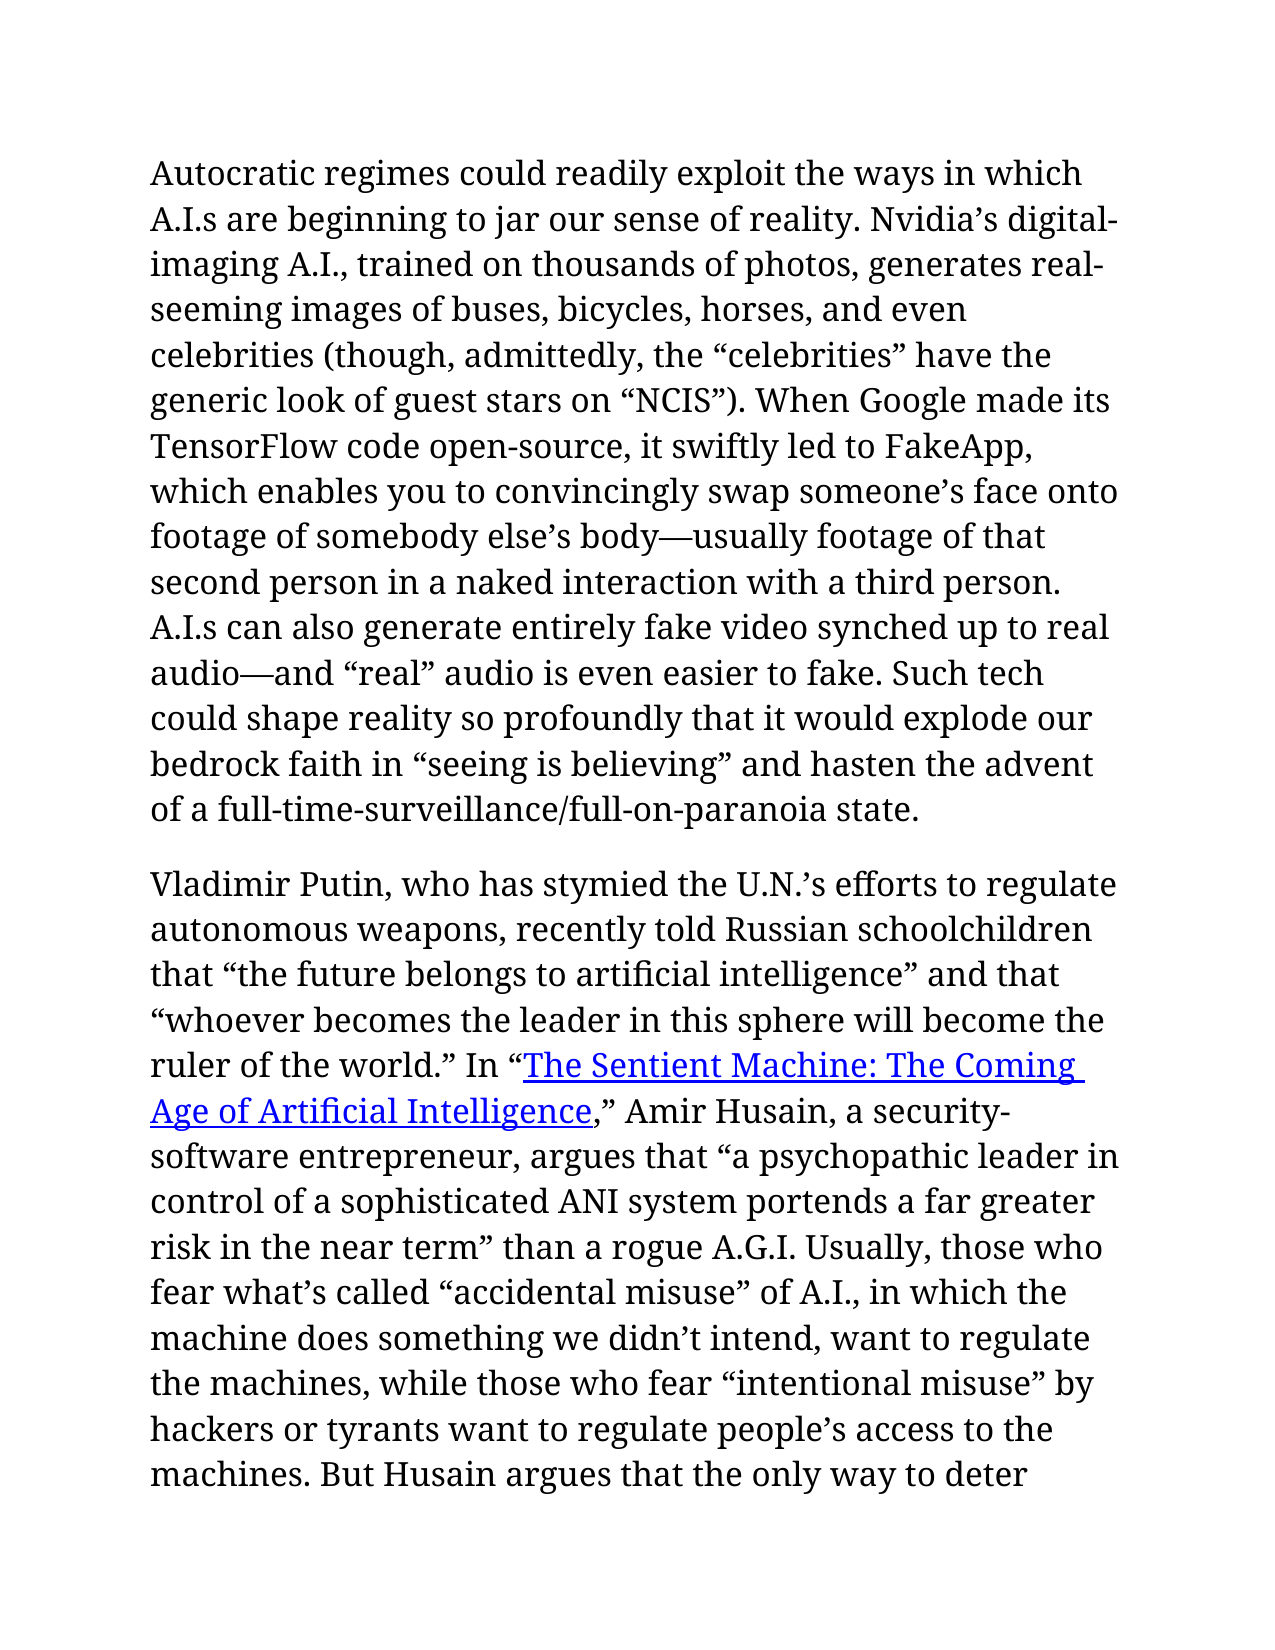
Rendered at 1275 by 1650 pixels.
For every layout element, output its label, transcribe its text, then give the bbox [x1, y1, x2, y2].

text Autocratic regimes could readily exploit the ways in which A.I.s are beginning to jar our sense of reality. Nvidia’s digital-imaging A.I., trained on thousands of photos, generates real-seeming images of buses, bicycles, horses, and even celebrities (though, admittedly, the “celebrities” have the generic look of guest stars on “NCIS”). When Google made its TensorFlow code open-source, it swiftly led to FakeApp, which enables you to convincingly swap someone’s face onto footage of somebody else’s body—usually footage of that second person in a naked interaction with a third person. A.I.s can also generate entirely fake video synched up to real audio—and “real” audio is even easier to fake. Such tech could shape reality so profoundly that it would explode our bedrock faith in “seeing is believing” and hasten the advent of a full-time-surveillance/full-on-paranoia state. [150, 150, 1125, 831]
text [150, 860, 1125, 1496]
